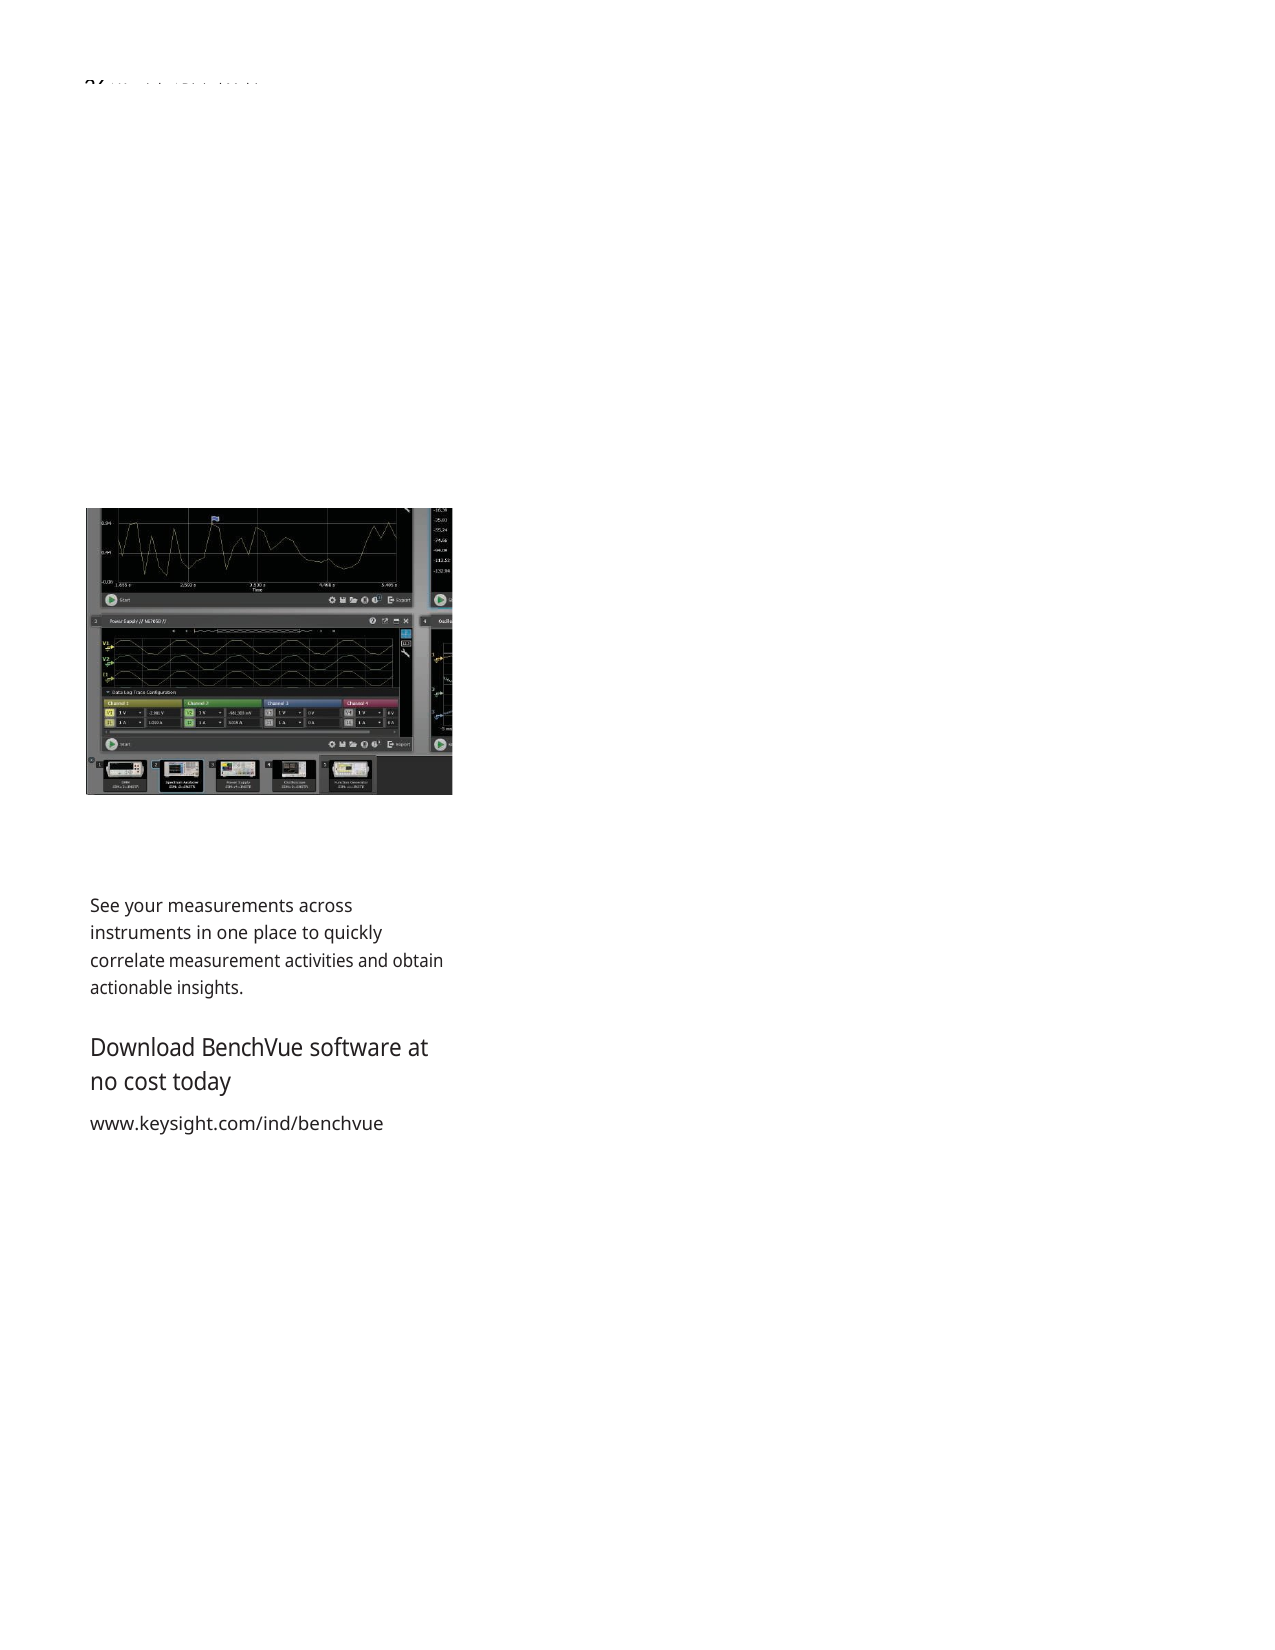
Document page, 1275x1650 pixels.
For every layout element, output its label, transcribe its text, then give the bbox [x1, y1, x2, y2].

picture [86, 508, 453, 795]
subtitle Download BenchVue software at no cost today [90, 1030, 451, 1098]
text www.keysight.com/ind/benchvue [90, 1110, 451, 1136]
text See your measurements across instruments in one place to quickly correlate measurement activities and obtain actionable insights. [90, 892, 451, 1000]
